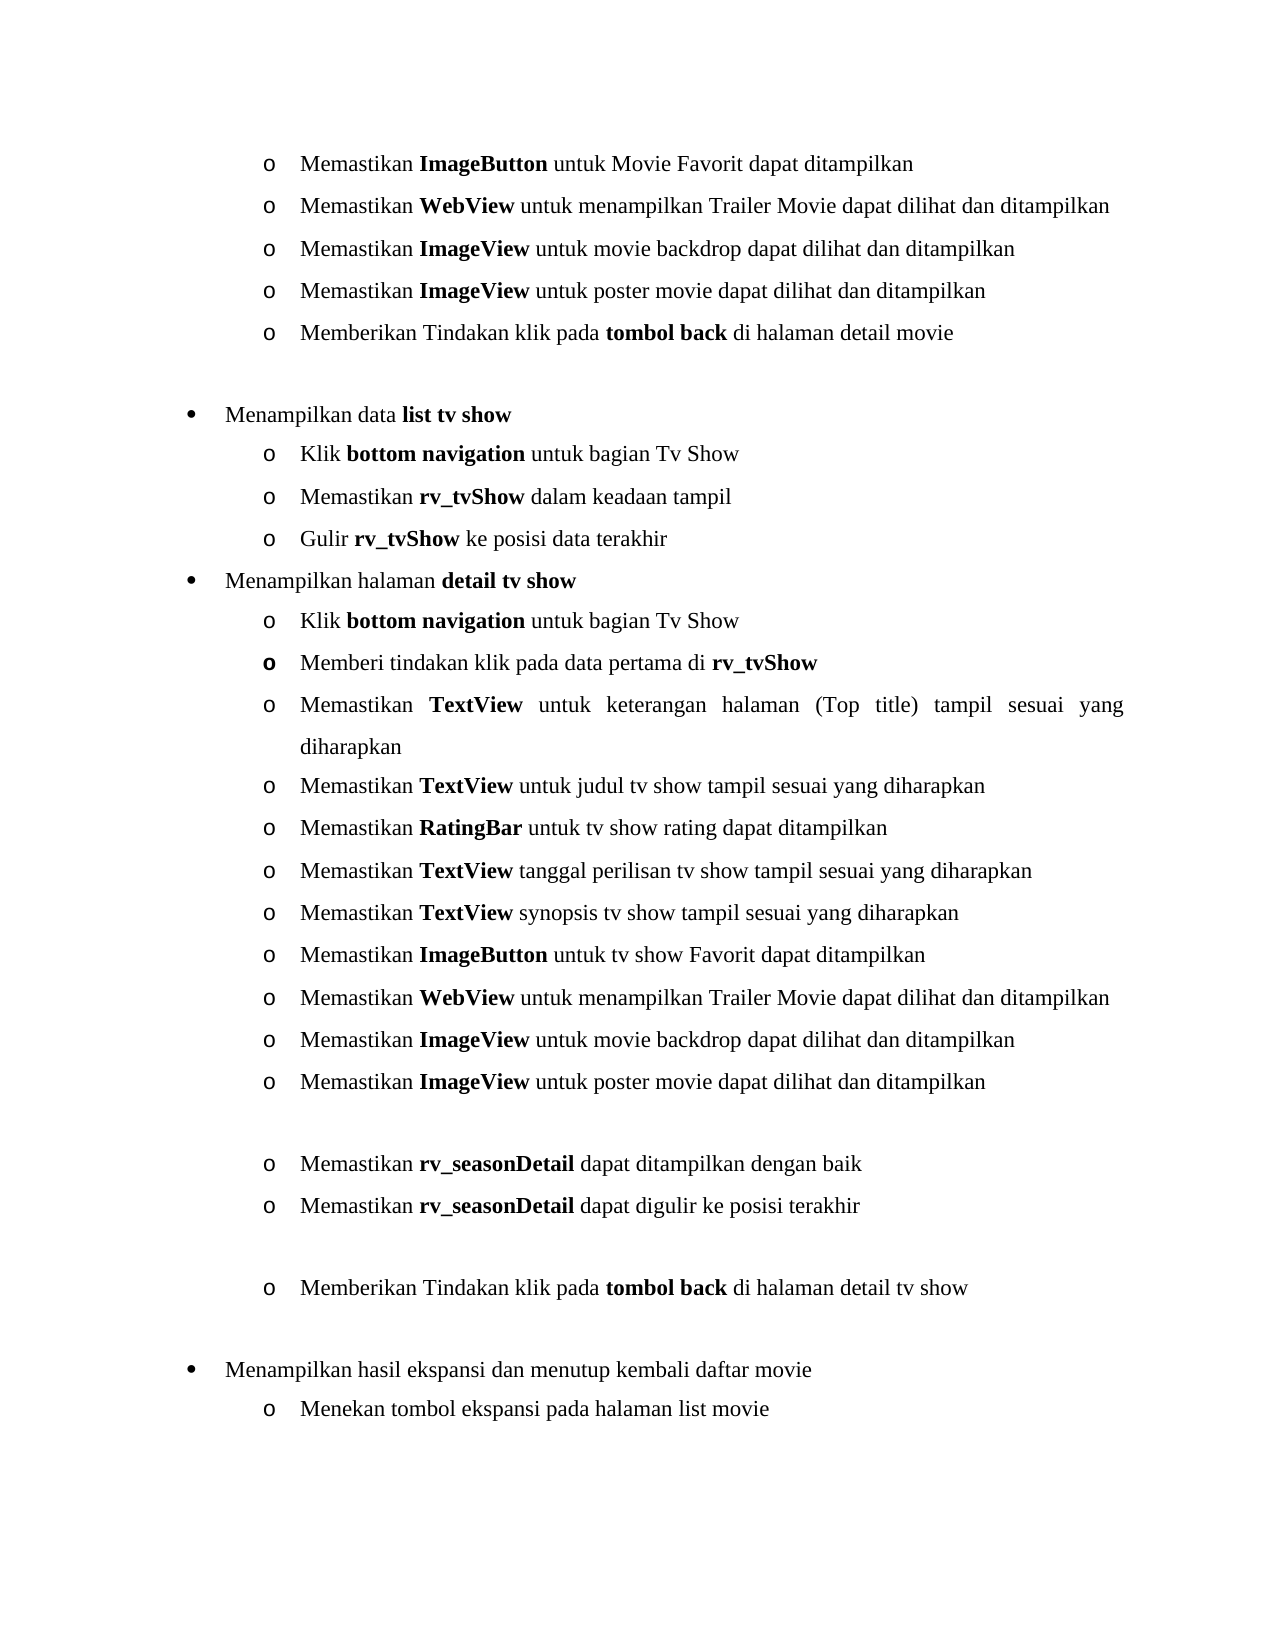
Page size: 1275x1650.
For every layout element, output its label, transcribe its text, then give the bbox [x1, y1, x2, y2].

list Memastikan rv_seasonDetail dapat digulir ke posisi terakhir [262, 1192, 1125, 1221]
list Memastikan RatingBar untuk tv show rating dapat ditampilkan [262, 814, 1125, 843]
list Memastikan ImageButton untuk tv show Favorit dapat ditampilkan [262, 941, 1125, 969]
list Gulir rv_tvShow ke posisi data terakhir [262, 525, 1125, 553]
list Menekan tombol ekspansi pada halaman list movie [262, 1395, 1125, 1423]
list Memastikan ImageView untuk poster movie dapat dilihat dan ditampilkan [262, 277, 1125, 305]
list Menampilkan data list tv show [187, 401, 1125, 427]
list Memastikan ImageButton untuk Movie Favorit dapat ditampilkan [262, 150, 1125, 178]
list Memastikan TextView tanggal perilisan tv show tampil sesuai yang diharapkan [262, 857, 1125, 885]
list Memastikan ImageView untuk movie backdrop dapat dilihat dan ditampilkan [262, 234, 1125, 263]
list Memastikan WebView untuk menampilkan Trailer Movie dapat dilihat dan ditampilkan [262, 192, 1125, 221]
list Memastikan TextView untuk judul tv show tampil sesuai yang diharapkan [262, 772, 1125, 800]
list Memastikan WebView untuk menampilkan Trailer Movie dapat dilihat dan ditampilkan [262, 984, 1125, 1012]
list Memastikan ImageView untuk movie backdrop dapat dilihat dan ditampilkan [262, 1026, 1125, 1054]
list Memberikan Tindakan klik pada tombol back di halaman detail movie [262, 319, 1125, 347]
list Memastikan ImageView untuk poster movie dapat dilihat dan ditampilkan [262, 1068, 1125, 1096]
list Klik bottom navigation untuk bagian Tv Show [262, 440, 1125, 469]
list Memastikan rv_tvShow dalam keadaan tampil [262, 483, 1125, 511]
list Menampilkan hasil ekspansi dan menutup kembali daftar movie [187, 1356, 1125, 1382]
list Memastikan rv_seasonDetail dapat ditampilkan dengan baik [262, 1150, 1125, 1178]
list Memastikan TextView synopsis tv show tampil sesuai yang diharapkan [262, 899, 1125, 927]
list Memastikan TextView untuk keterangan halaman (Top title) tampil sesuai yang diharapkan [262, 691, 1125, 759]
list Memberi tindakan klik pada data pertama di rv_tvShow [262, 649, 1125, 677]
list Menampilkan halaman detail tv show [187, 567, 1125, 594]
list Klik bottom navigation untuk bagian Tv Show [262, 607, 1125, 635]
list Memberikan Tindakan klik pada tombol back di halaman detail tv show [262, 1274, 1125, 1302]
